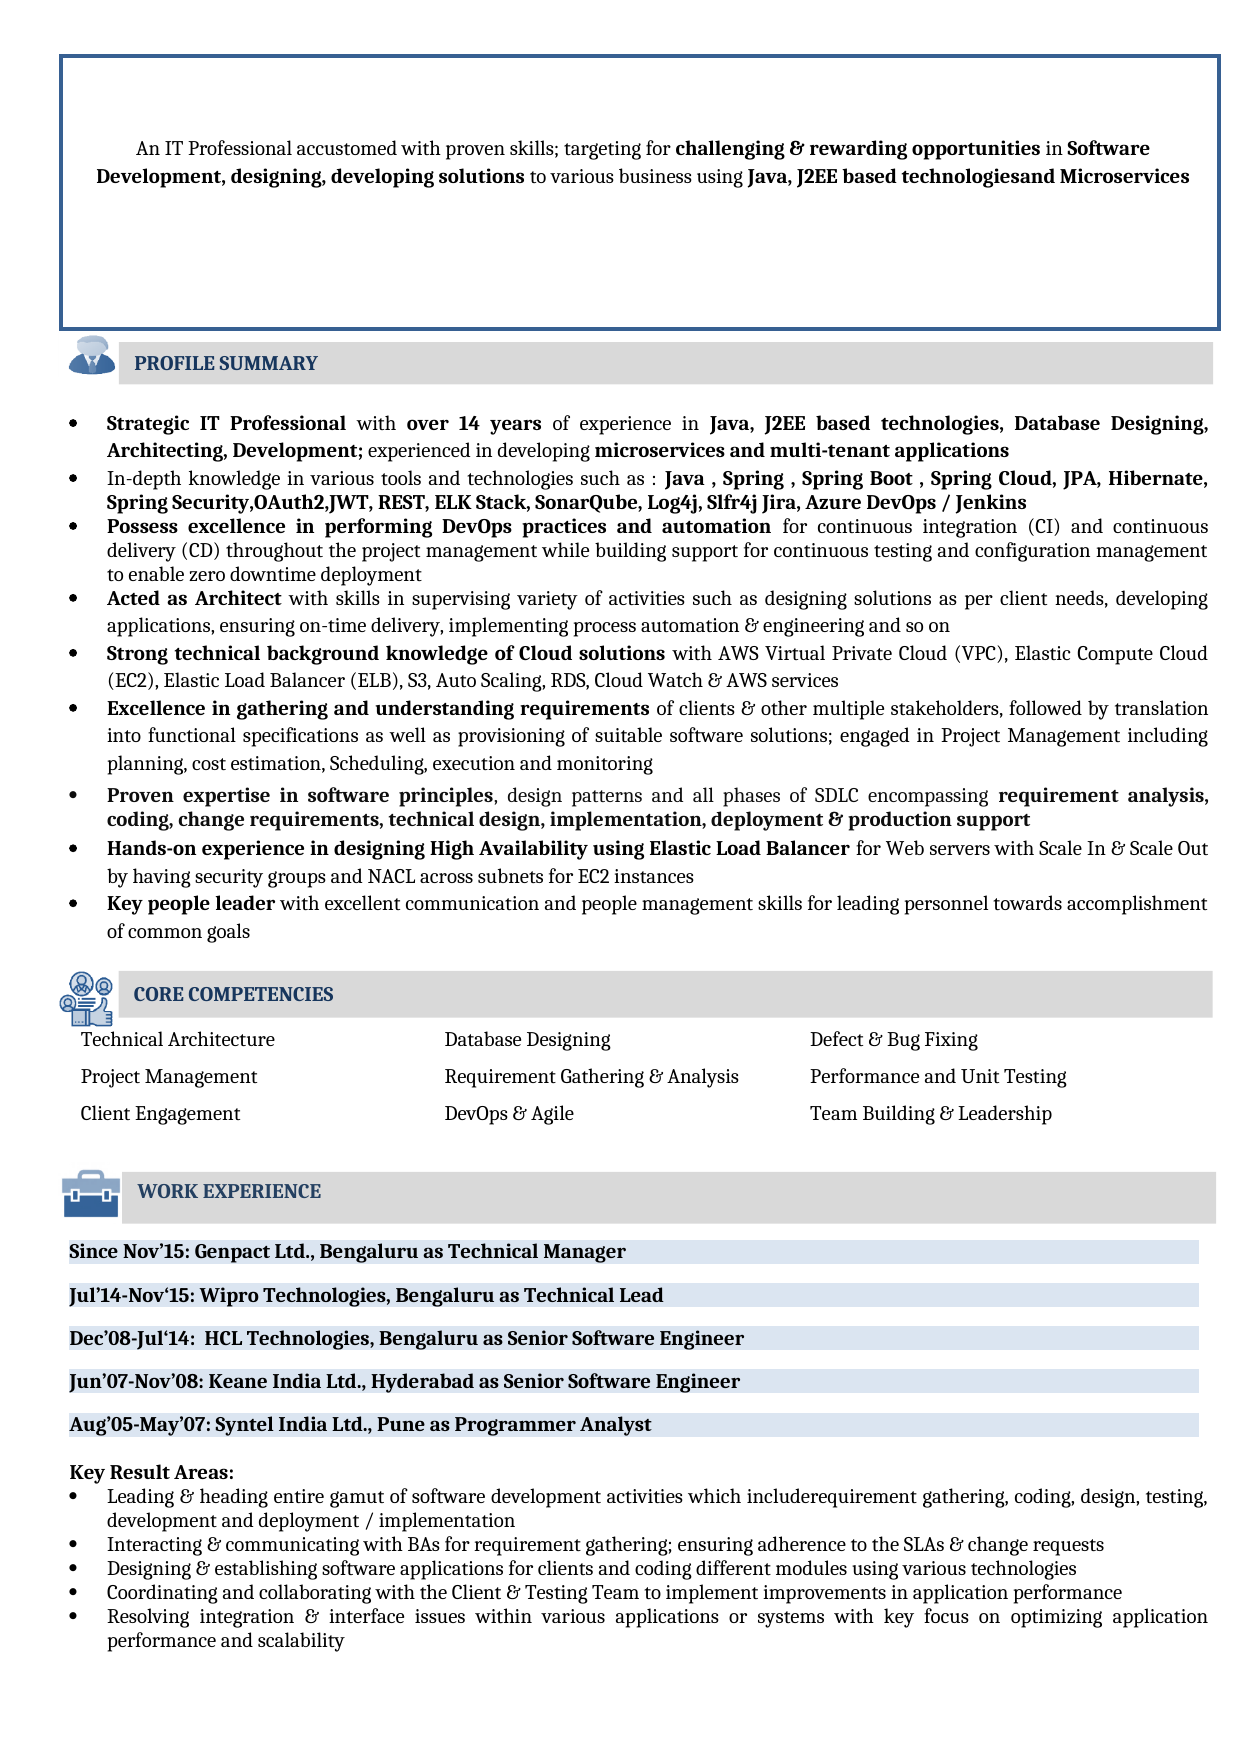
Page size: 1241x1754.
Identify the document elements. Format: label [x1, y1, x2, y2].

table_cell [58, 333, 1221, 1700]
table_header [63, 58, 1217, 327]
